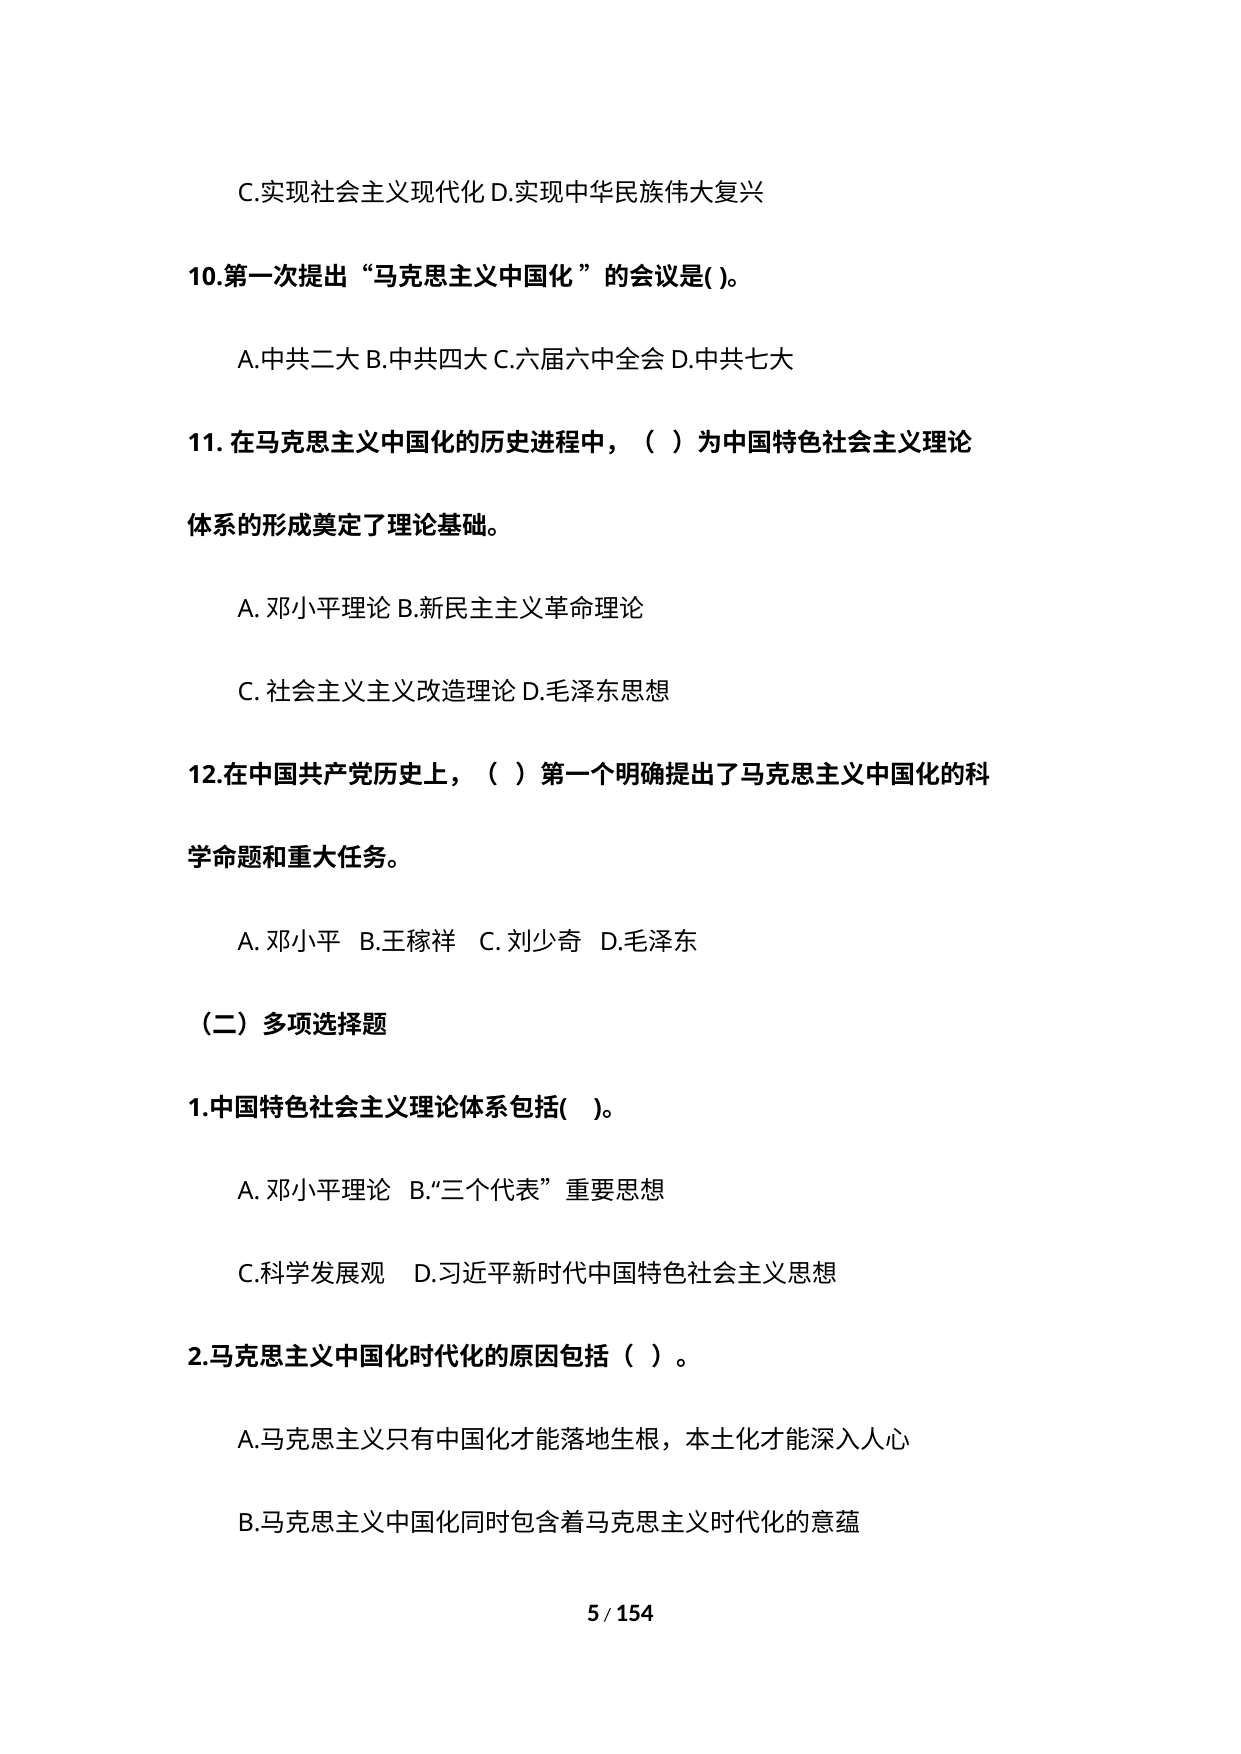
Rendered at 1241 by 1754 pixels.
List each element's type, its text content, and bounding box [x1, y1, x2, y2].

text A.马克思主义只有中国化才能落地生根，本土化才能深入人心 [187, 1405, 1053, 1470]
text 1.中国特色社会主义理论体系包括( )。 [187, 1073, 1053, 1138]
text A. 邓小平理论 B.“三个代表”重要思想 [187, 1156, 1053, 1221]
text 2.马克思主义中国化时代化的原因包括（ ）。 [187, 1322, 1053, 1387]
text 11. 在马克思主义中国化的历史进程中，（ ）为中国特色社会主义理论 [187, 408, 1053, 473]
text A.中共二大B.中共四大C.六届六中全会D.中共七大 [187, 325, 1053, 390]
text A. 邓小平理论B.新民主主义革命理论 [187, 574, 1053, 639]
text C. 社会主义主义改造理论D.毛泽东思想 [187, 657, 1053, 722]
text C.科学发展观 D.习近平新时代中国特色社会主义思想 [187, 1239, 1053, 1304]
text （二）多项选择题 [187, 990, 1053, 1055]
text 学命题和重大任务。 [187, 823, 1053, 888]
text 12.在中国共产党历史上，（ ）第一个明确提出了马克思主义中国化的科 [187, 740, 1053, 805]
text B.马克思主义中国化同时包含着马克思主义时代化的意蕴 [187, 1488, 1053, 1553]
text A. 邓小平 B.王稼祥 C. 刘少奇 D.毛泽东 [187, 907, 1053, 972]
text 体系的形成奠定了理论基础。 [187, 491, 1053, 556]
text 10.第一次提出“马克思主义中国化 ”的会议是( )。 [187, 242, 1053, 307]
text C.实现社会主义现代化D.实现中华民族伟大复兴 [187, 158, 1053, 223]
